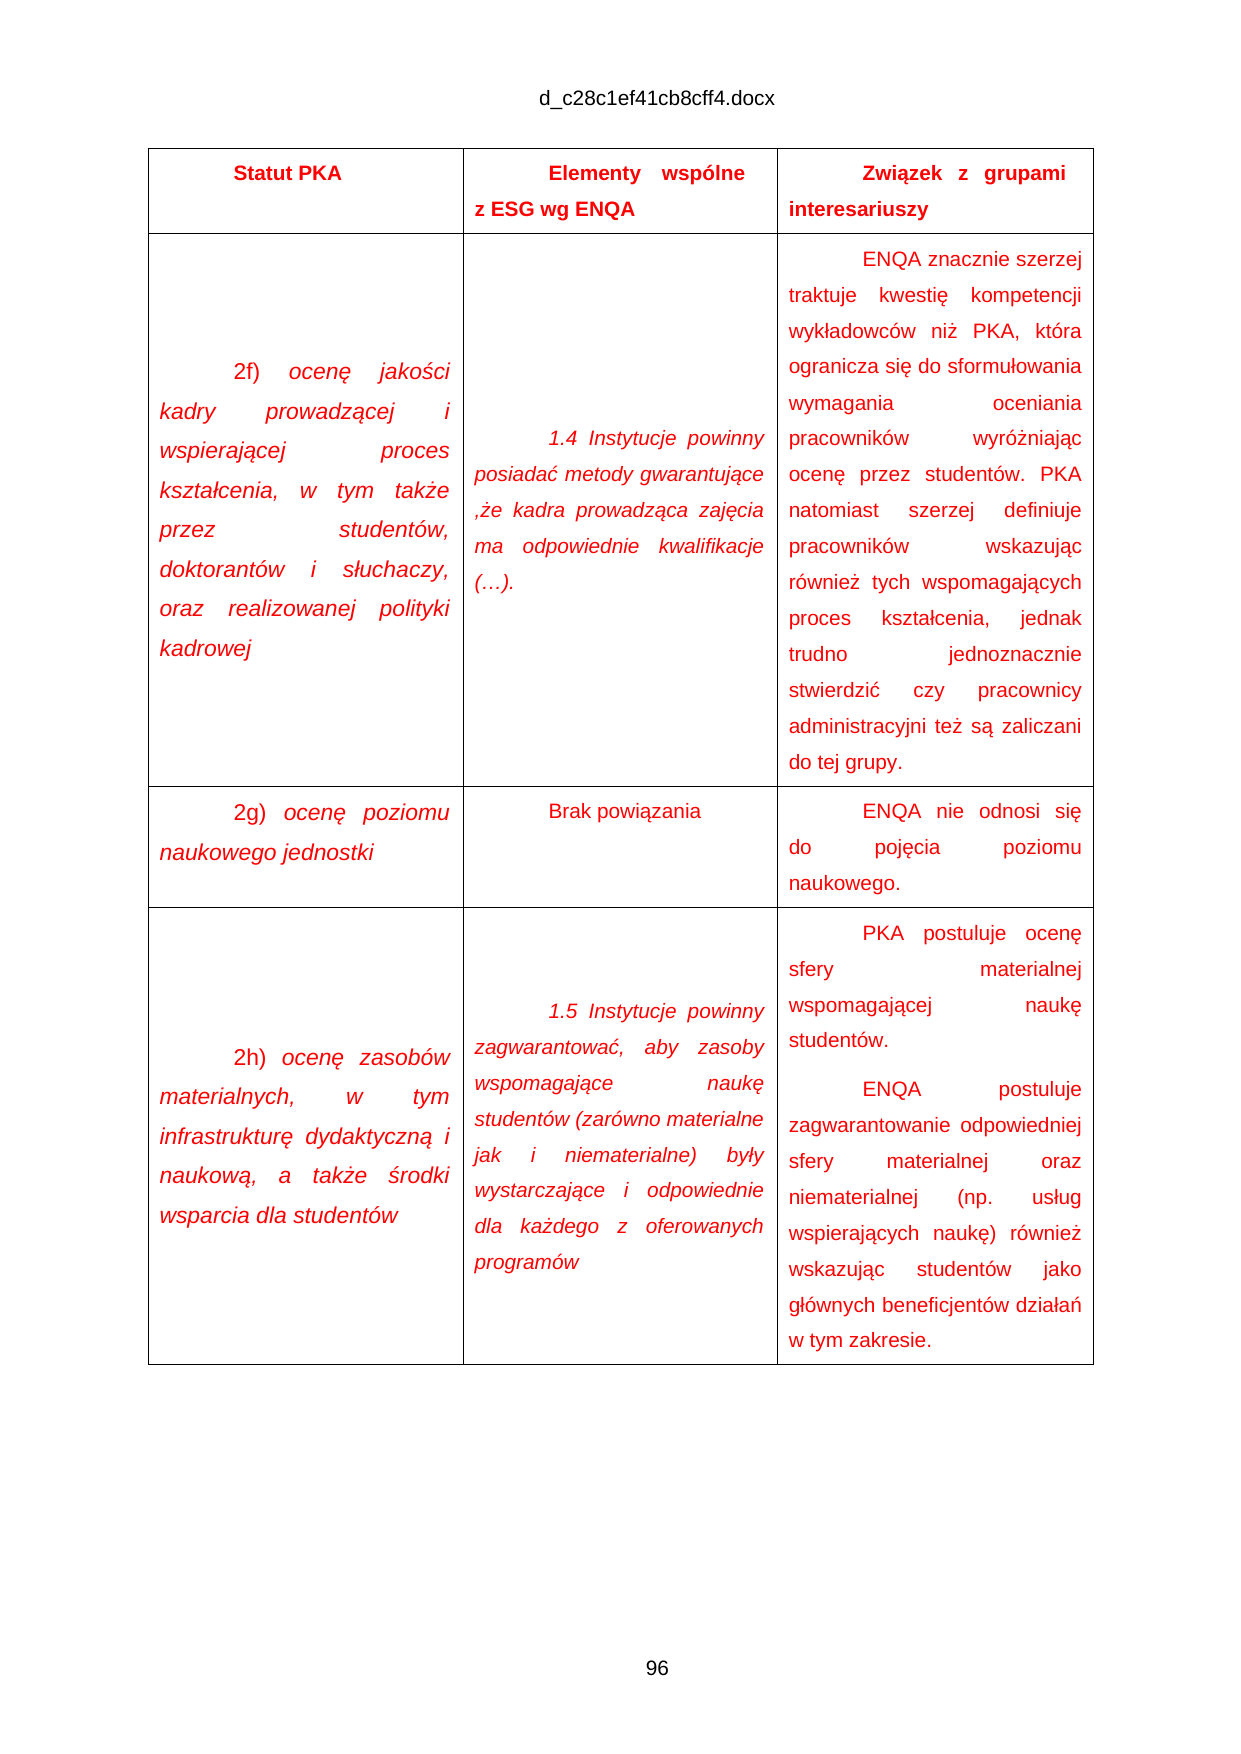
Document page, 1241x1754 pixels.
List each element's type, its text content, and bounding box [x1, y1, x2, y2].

table_header Statut PKA [149, 149, 463, 233]
table_cell 2h) ocenę zasobów materialnych, w tym infrastrukturę dydaktyczną i naukową, a także środki wsparcia dla studentów [149, 908, 463, 1364]
table_header Związek z grupami interesariuszy [778, 149, 1093, 233]
table_cell 2f) ocenę jakości kadry prowadzącej i wspierającej proces kształcenia, w tym także przez studentów, doktorantów i słuchaczy, oraz realizowanej polityki kadrowej [149, 234, 463, 786]
table_cell ENQA nie odnosi się do pojęcia poziomu naukowego. [778, 787, 1093, 907]
table_cell 1.5 Instytucje powinny zagwarantować, aby zasoby wspomagające naukę studentów (zarówno materialne jak i niematerialne) były wystarczające i odpowiednie dla każdego z oferowanych programów [464, 908, 777, 1364]
table_cell 2g) ocenę poziomu naukowego jednostki [149, 787, 463, 907]
table_cell 1.4 Instytucje powinny posiadać metody gwarantujące ,że kadra prowadząca zajęcia ma odpowiednie kwalifikacje (…). [464, 234, 777, 786]
table_cell Brak powiązania [464, 787, 777, 907]
table_cell PKA postuluje ocenę sfery materialnej wspomagającej naukę studentów. ENQA postuluje zagwarantowanie odpowiedniej sfery materialnej oraz niematerialnej (np. usług wspierających naukę) również wskazując studentów jako głównych beneficjentów działań w tym zakresie. [778, 908, 1093, 1364]
table_cell ENQA znacznie szerzej traktuje kwestię kompetencji wykładowców niż PKA, która ogranicza się do sformułowania wymagania oceniania pracowników wyróżniając ocenę przez studentów. PKA natomiast szerzej definiuje pracowników wskazując również tych wspomagających proces kształcenia, jednak trudno jednoznacznie stwierdzić czy pracownicy administracyjni też są zaliczani do tej grupy. [778, 234, 1093, 786]
table_header Elementy wspólne z ESG wg ENQA [464, 149, 777, 233]
